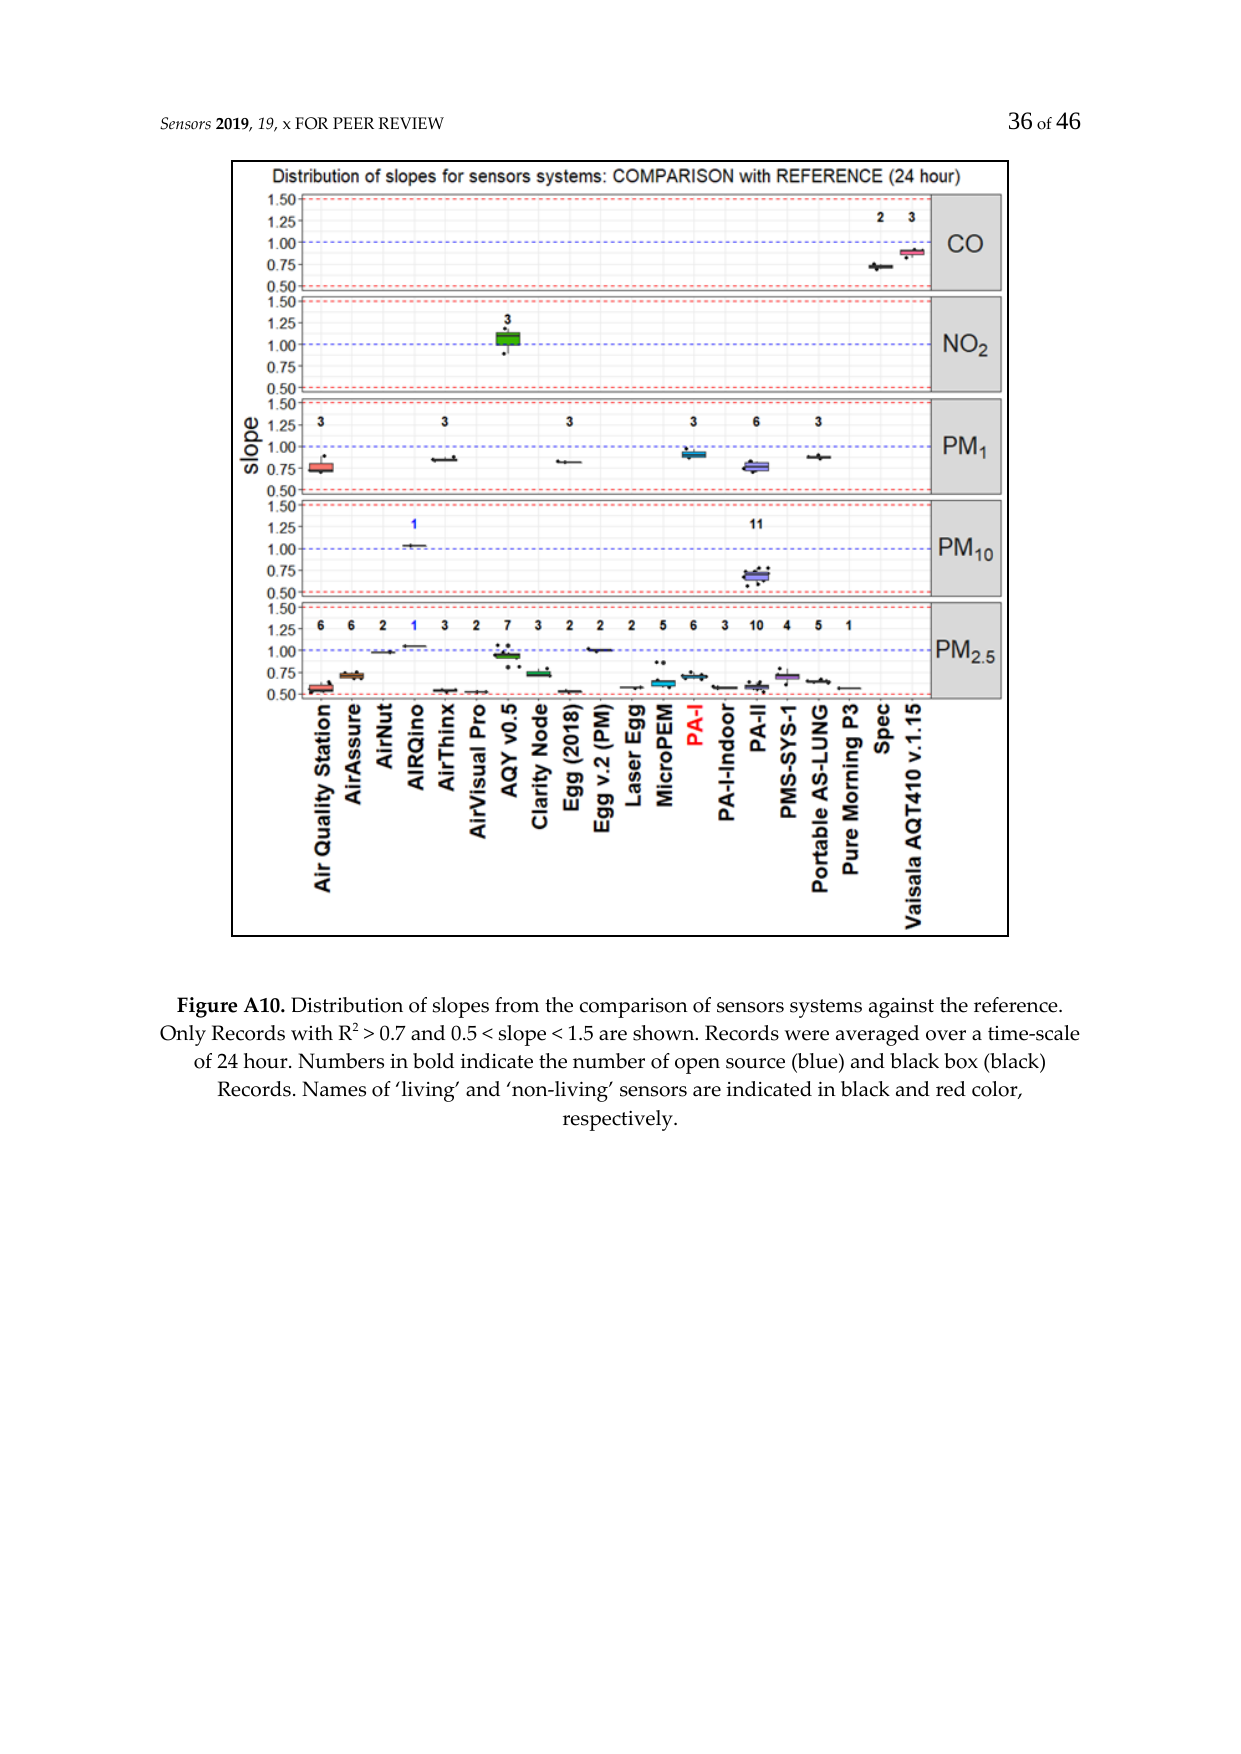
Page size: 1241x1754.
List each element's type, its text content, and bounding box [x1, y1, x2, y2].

picture [233, 162, 1007, 935]
text Figure A10. Distribution of slopes from the comparison of sensors systems against the reference. Only Records with R2 > 0.7 and 0.5 < slope < 1.5 are shown. Records were averaged over a time-scale of 24 hour. Numbers in bold indicate the number of open source (blue) and black box (black) Records. Names of ‘living’ and ‘non-living’ sensors are indicated in black and red color, respectively. [159, 990, 1081, 1131]
